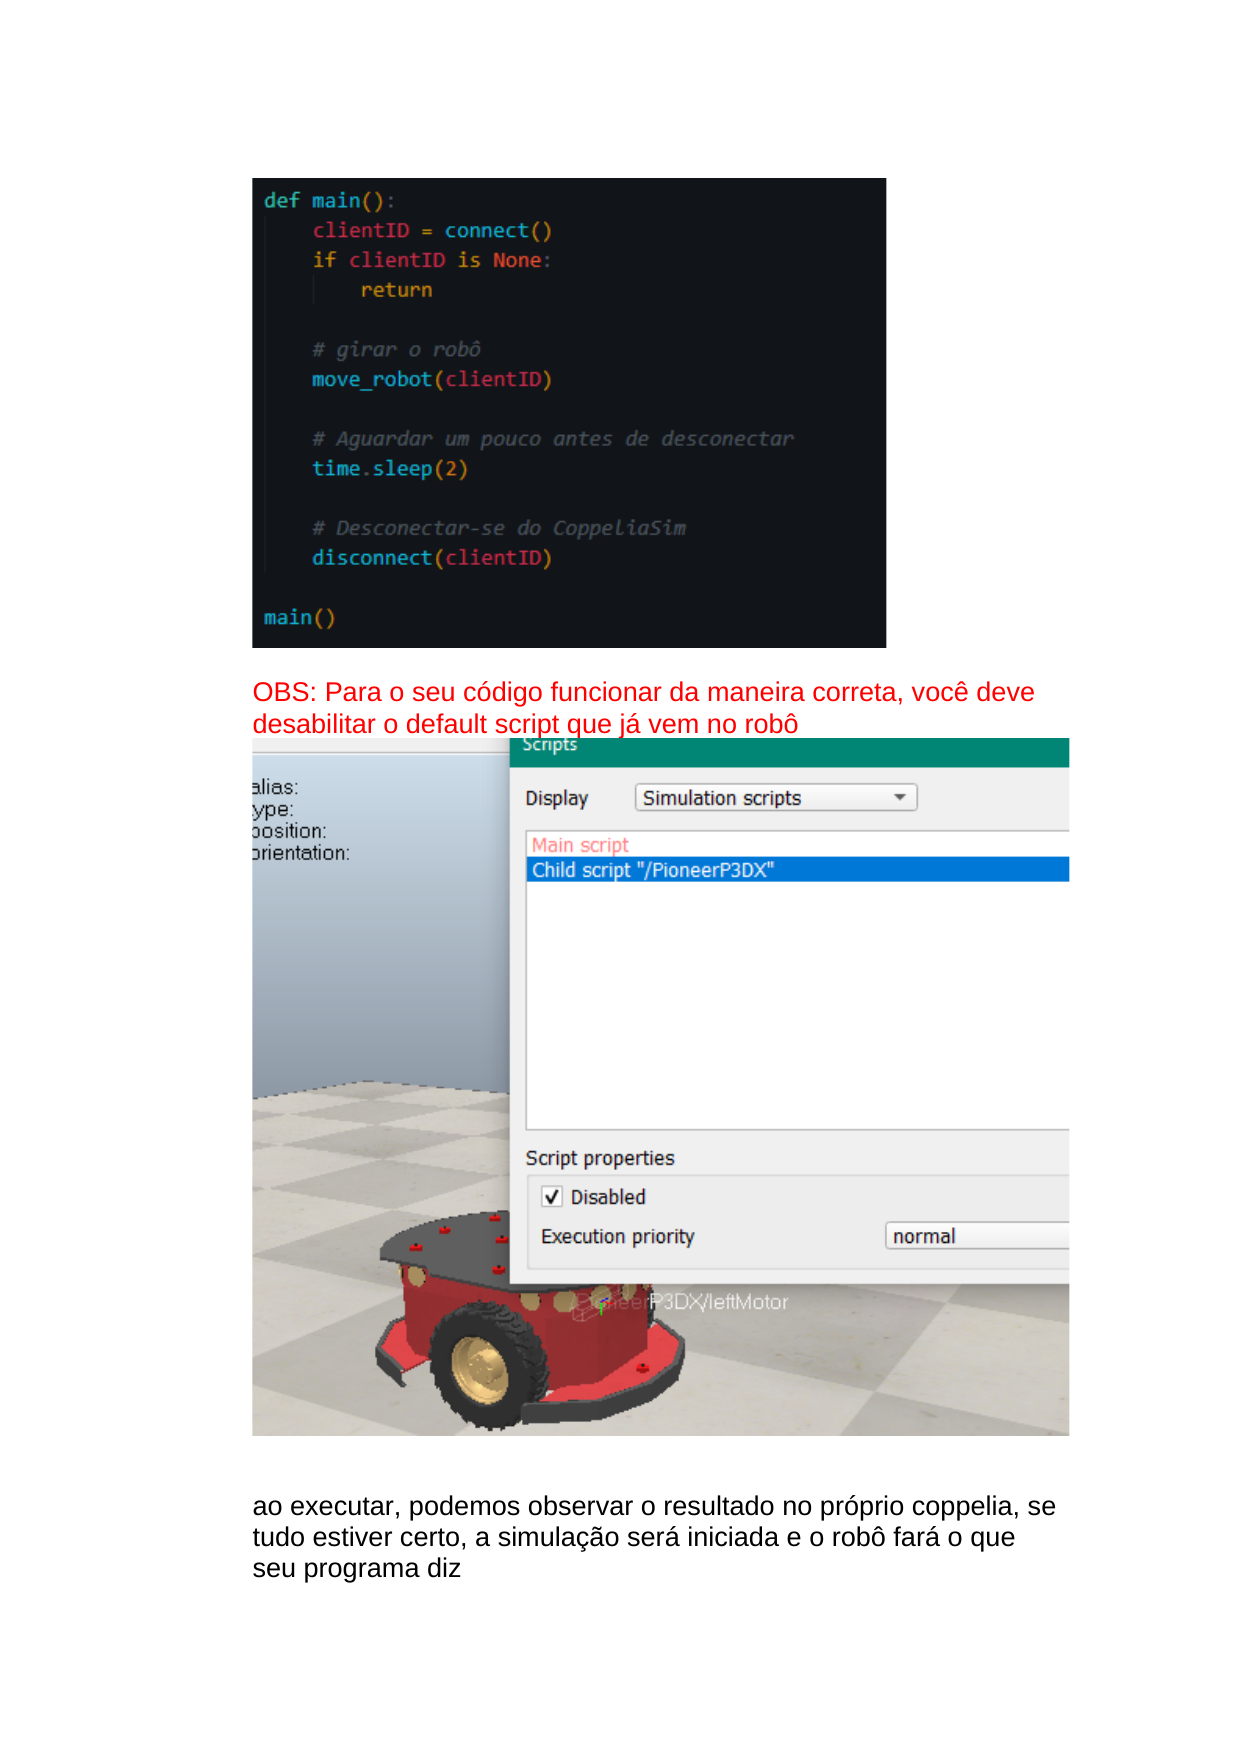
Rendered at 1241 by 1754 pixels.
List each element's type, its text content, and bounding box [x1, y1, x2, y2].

picture [252, 178, 887, 648]
picture [252, 738, 1070, 1436]
text ao executar, podemos observar o resultado no próprio coppelia, se tudo estiver certo, a simulação será iniciada e o robô fará o que seu programa diz [252, 1489, 1063, 1583]
text OBS: Para o seu código funcionar da maneira correta, você deve desabilitar o default script que já vem no robô [252, 676, 1063, 738]
